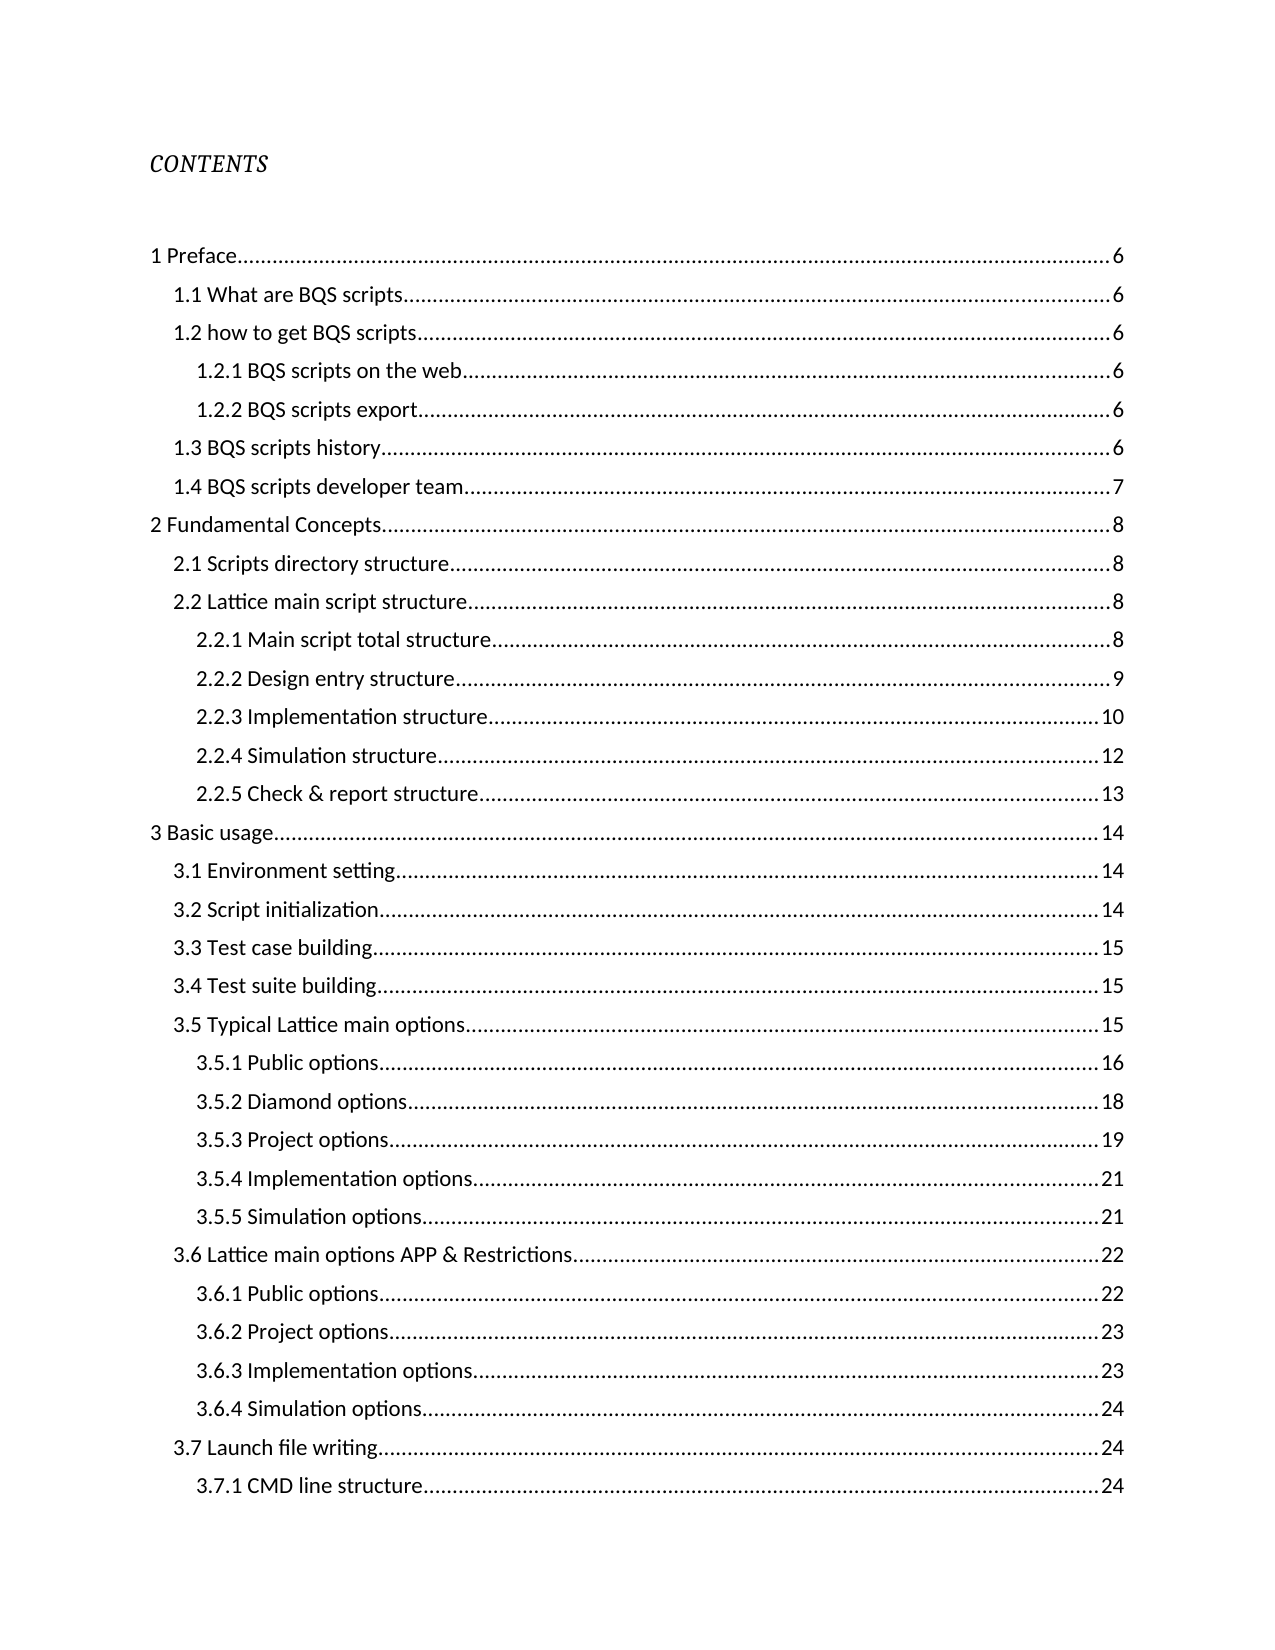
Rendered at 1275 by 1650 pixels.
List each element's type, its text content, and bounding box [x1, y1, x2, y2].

text 3.5.4 Implementation options 21 [196, 1164, 1125, 1192]
text 3.6.2 Project options 23 [196, 1317, 1125, 1346]
text 2.2.2 Design entry structure 9 [196, 664, 1125, 692]
text 2.2.3 Implementation structure 10 [196, 702, 1125, 731]
text 1.1 What are BQS scripts 6 [173, 280, 1125, 308]
text 3.5.3 Project options 19 [196, 1125, 1125, 1153]
text 1.2.1 BQS scripts on the web 6 [196, 357, 1125, 384]
text 3.3 Test case building 15 [173, 933, 1125, 961]
text 1.2 how to get BQS scripts 6 [173, 318, 1125, 346]
text 3.2 Script initialization 14 [173, 895, 1125, 923]
text 3.7 Launch file writing 24 [173, 1433, 1125, 1461]
text 3.5.2 Diamond options 18 [196, 1087, 1125, 1115]
text 3.7.1 CMD line structure 24 [196, 1471, 1125, 1499]
text 3.6.4 Simulation options 24 [196, 1394, 1125, 1422]
text 2.2.4 Simulation structure 12 [196, 741, 1125, 769]
text 3.1 Environment setting 14 [173, 856, 1125, 884]
text 1.3 BQS scripts history 6 [173, 433, 1125, 461]
text 1.2.2 BQS scripts export 6 [196, 395, 1125, 423]
text 2.1 Scripts directory structure 8 [173, 549, 1125, 577]
text 3.5 Typical Lattice main options 15 [173, 1010, 1125, 1038]
text 2.2.5 Check & report structure 13 [196, 779, 1125, 807]
text 3 Basic usage 14 [150, 818, 1125, 846]
subtitle CONTENTS [150, 150, 1125, 179]
text 1 Preface 6 [150, 241, 1125, 269]
text 3.5.5 Simulation options 21 [196, 1202, 1125, 1230]
text 3.6 Lattice main options APP & Restrictions 22 [173, 1241, 1125, 1269]
text 3.5.1 Public options 16 [196, 1048, 1125, 1076]
text 3.6.1 Public options 22 [196, 1279, 1125, 1307]
text 2.2.1 Main script total structure 8 [196, 626, 1125, 654]
text 2.2 Lattice main script structure 8 [173, 587, 1125, 615]
text 1.4 BQS scripts developer team 7 [173, 472, 1125, 500]
text 2 Fundamental Concepts 8 [150, 510, 1125, 538]
text 3.4 Test suite building 15 [173, 972, 1125, 999]
text 3.6.3 Implementation options 23 [196, 1356, 1125, 1384]
